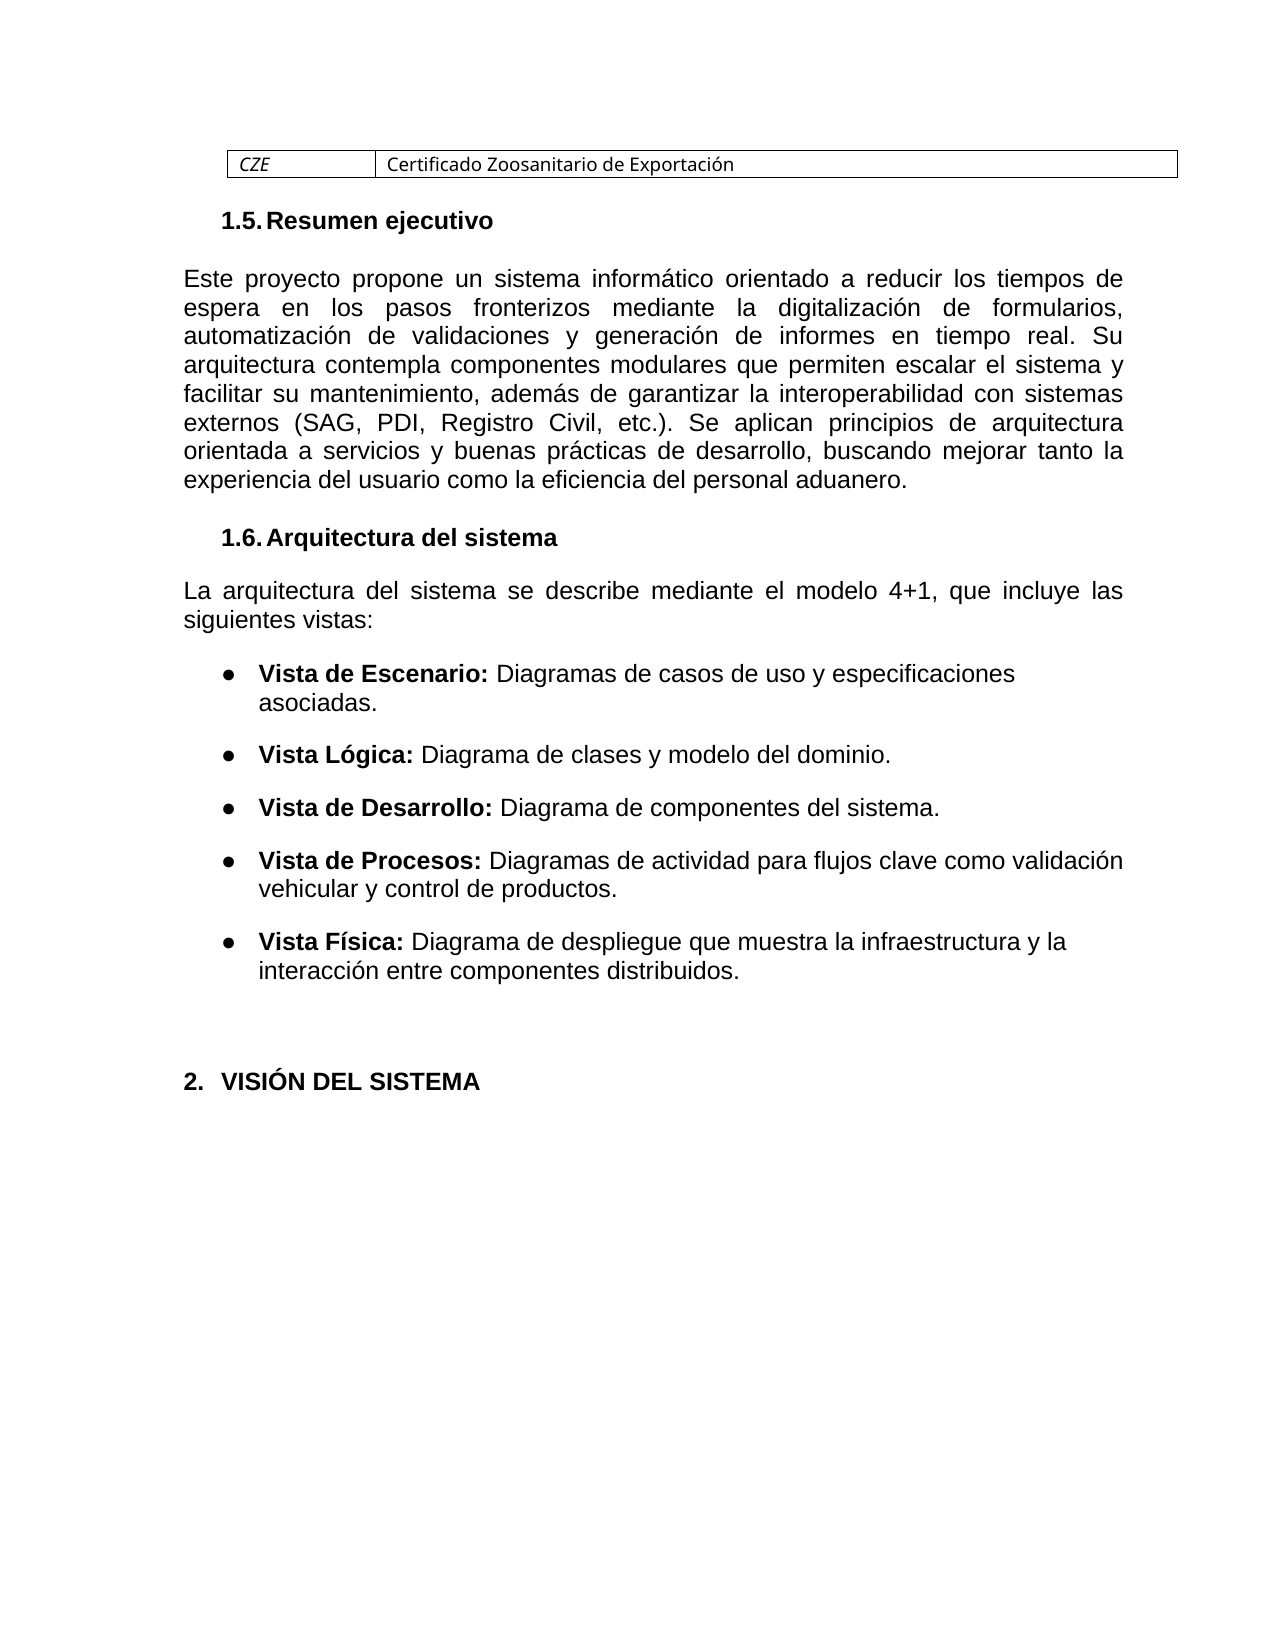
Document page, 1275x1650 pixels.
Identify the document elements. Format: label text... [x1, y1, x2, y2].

list Vista Lógica: Diagrama de clases y modelo del dominio. [221, 740, 1125, 793]
list Vista de Desarrollo: Diagrama de componentes del sistema. [221, 793, 1125, 846]
text Este proyecto propone un sistema informático orientado a reducir los tiempos de espera en los pasos fronterizos mediante la digitalización de formularios, automatización de validaciones y generación de informes en tiempo real. Su arquitectura contempla componentes modulares que permiten escalar el sistema y facilitar su mantenimiento, además de garantizar la interoperabilidad con sistemas externos (SAG, PDI, Registro Civil, etc.). Se aplican principios de arquitectura orientada a servicios y buenas prácticas de desarrollo, buscando mejorar tanto la experiencia del usuario como la eficiencia del personal aduanero. [183, 264, 1125, 494]
table_cell Certificado Zoosanitario de Exportación [376, 151, 1177, 177]
text La arquitectura del sistema se describe mediante el modelo 4+1, que incluye las siguientes vistas: [183, 576, 1125, 634]
list Arquitectura del sistema [221, 523, 1125, 551]
list Vista Física: Diagrama de despliegue que muestra la infraestructura y la interacción entre componentes distribuidos. [221, 927, 1125, 985]
list Vista de Procesos: Diagramas de actividad para flujos clave como validación vehicular y control de productos. [221, 846, 1125, 927]
list VISIÓN DEL SISTEMA [183, 1067, 1125, 1096]
list Vista de Escenario: Diagramas de casos de uso y especificaciones asociadas. [221, 659, 1125, 740]
table_cell CZE [228, 151, 375, 177]
list Resumen ejecutivo [221, 206, 1125, 235]
